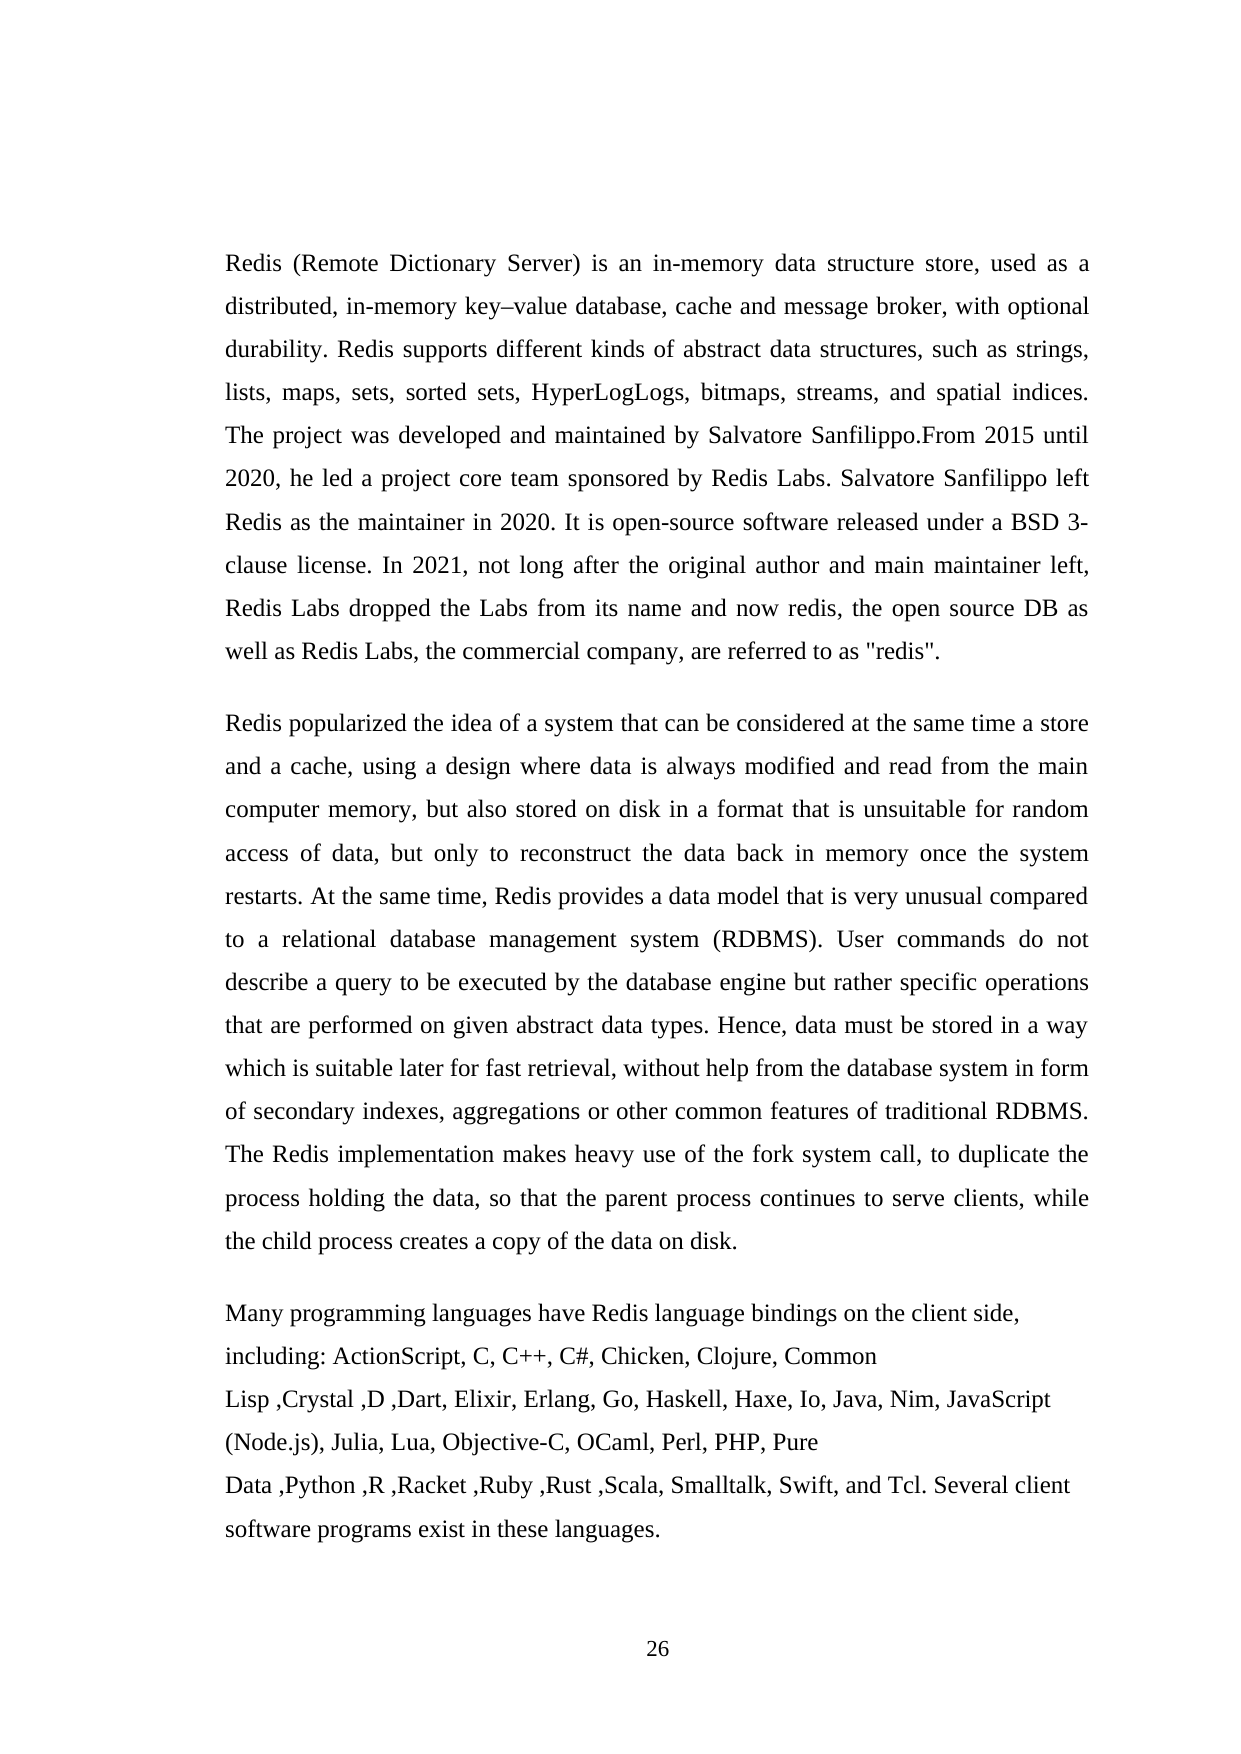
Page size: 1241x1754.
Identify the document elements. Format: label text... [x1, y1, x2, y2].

text Redis (Remote Dictionary Server) is an in-memory data structure store, used as a distributed, in-memory key–value database, cache and message broker, with optional durability. Redis supports different kinds of abstract data structures, such as strings, lists, maps, sets, sorted sets, HyperLogLogs, bitmaps, streams, and spatial indices. The project was developed and maintained by Salvatore Sanfilippo.From 2015 until 2020, he led a project core team sponsored by Redis Labs. Salvatore Sanfilippo left Redis as the maintainer in 2020. It is open-source software released under a BSD 3-clause license. In 2021, not long after the original author and main maintainer left, Redis Labs dropped the Labs from its name and now redis, the open source DB as well as Redis Labs, the commercial company, are referred to as "redis". [225, 248, 1090, 665]
text Many programming languages have Redis language bindings on the client side, including: ActionScript, C, C++, C#, Chicken, Clojure, Common Lisp ,Crystal ,D ,Dart, Elixir, Erlang, Go, Haskell, Haxe, Io, Java, Nim, JavaScript (Node.js), Julia, Lua, Objective-C, OCaml, Perl, PHP, Pure Data ,Python ,R ,Racket ,Ruby ,Rust ,Scala, Smalltalk, Swift, and Tcl. Several client software programs exist in these languages. [225, 1298, 1090, 1542]
text Redis popularized the idea of a system that can be considered at the same time a store and a cache, using a design where data is always modified and read from the main computer memory, but also stored on disk in a format that is unsuitable for random access of data, but only to reconstruct the data back in memory once the system restarts. At the same time, Redis provides a data model that is very unusual compared to a relational database management system (RDBMS). User commands do not describe a query to be executed by the database engine but rather specific operations that are performed on given abstract data types. Hence, data must be stored in a way which is suitable later for fast retrieval, without help from the database system in form of secondary indexes, aggregations or other common features of traditional RDBMS. The Redis implementation makes heavy use of the fork system call, to duplicate the process holding the data, so that the parent process continues to serve clients, while the child process creates a copy of the data on disk. [225, 708, 1090, 1254]
